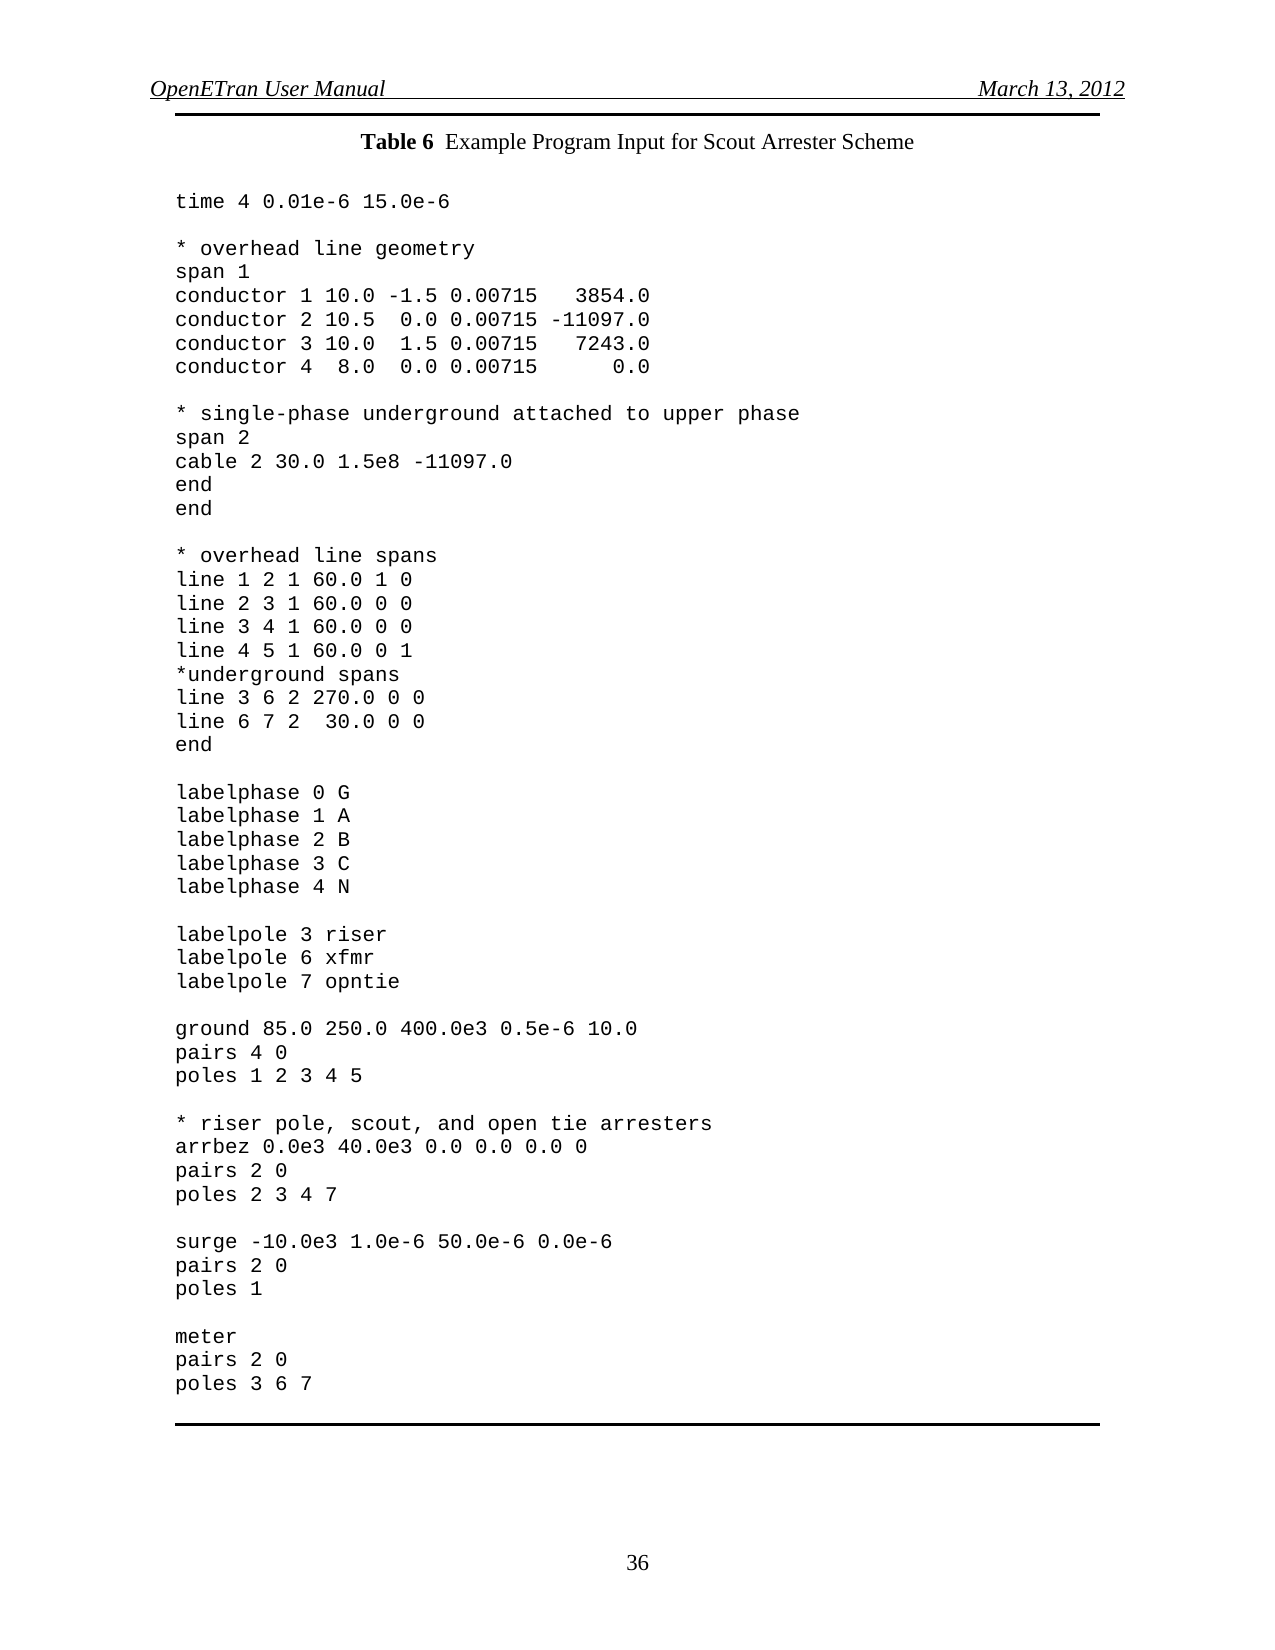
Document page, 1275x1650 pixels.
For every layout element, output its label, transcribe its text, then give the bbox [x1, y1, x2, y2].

text arrbez 0.0e3 40.0e3 0.0 0.0 0.0 0 [175, 1136, 1100, 1160]
text cable 2 30.0 1.5e8 -11097.0 [175, 451, 1100, 474]
text end [175, 734, 1100, 758]
text line 1 2 1 60.0 1 0 [175, 569, 1100, 593]
text ground 85.0 250.0 400.0e3 0.5e-6 10.0 [175, 1018, 1100, 1042]
text surge -10.0e3 1.0e-6 50.0e-6 0.0e-6 [175, 1231, 1100, 1255]
text labelpole 3 riser [175, 924, 1100, 947]
text * overhead line geometry [175, 238, 1100, 262]
text pairs 2 0 [175, 1160, 1100, 1184]
text poles 1 [175, 1278, 1100, 1302]
text line 2 3 1 60.0 0 0 [175, 593, 1100, 616]
text labelphase 1 A [175, 805, 1100, 829]
text conductor 3 10.0 1.5 0.00715 7243.0 [175, 332, 1100, 356]
text span 2 [175, 427, 1100, 451]
text poles 3 6 7 [175, 1373, 1100, 1397]
text line 3 6 2 270.0 0 0 [175, 687, 1100, 711]
text conductor 2 10.5 0.0 0.00715 -11097.0 [175, 309, 1100, 332]
text meter [175, 1326, 1100, 1349]
text end [175, 498, 1100, 522]
text labelpole 7 opntie [175, 971, 1100, 994]
text time 4 0.01e-6 15.0e-6 [175, 191, 1100, 214]
text line 6 7 2 30.0 0 0 [175, 711, 1100, 734]
text pairs 2 0 [175, 1349, 1100, 1373]
text poles 1 2 3 4 5 [175, 1066, 1100, 1089]
text conductor 1 10.0 -1.5 0.00715 3854.0 [175, 285, 1100, 309]
text labelphase 4 N [175, 876, 1100, 900]
text Table 6 Example Program Input for Scout Arrester Scheme [175, 128, 1100, 154]
text conductor 4 8.0 0.0 0.00715 0.0 [175, 356, 1100, 380]
text * overhead line spans [175, 545, 1100, 569]
text * single-phase underground attached to upper phase [175, 403, 1100, 427]
text labelpole 6 xfmr [175, 947, 1100, 971]
text line 3 4 1 60.0 0 0 [175, 616, 1100, 640]
text pairs 4 0 [175, 1042, 1100, 1066]
text line 4 5 1 60.0 0 1 [175, 640, 1100, 663]
text labelphase 2 B [175, 829, 1100, 853]
text labelphase 0 G [175, 782, 1100, 805]
text poles 2 3 4 7 [175, 1184, 1100, 1207]
text pairs 2 0 [175, 1255, 1100, 1278]
text * riser pole, scout, and open tie arresters [175, 1113, 1100, 1136]
text end [175, 474, 1100, 498]
text labelphase 3 C [175, 853, 1100, 876]
text *underground spans [175, 663, 1100, 687]
text span 1 [175, 262, 1100, 285]
